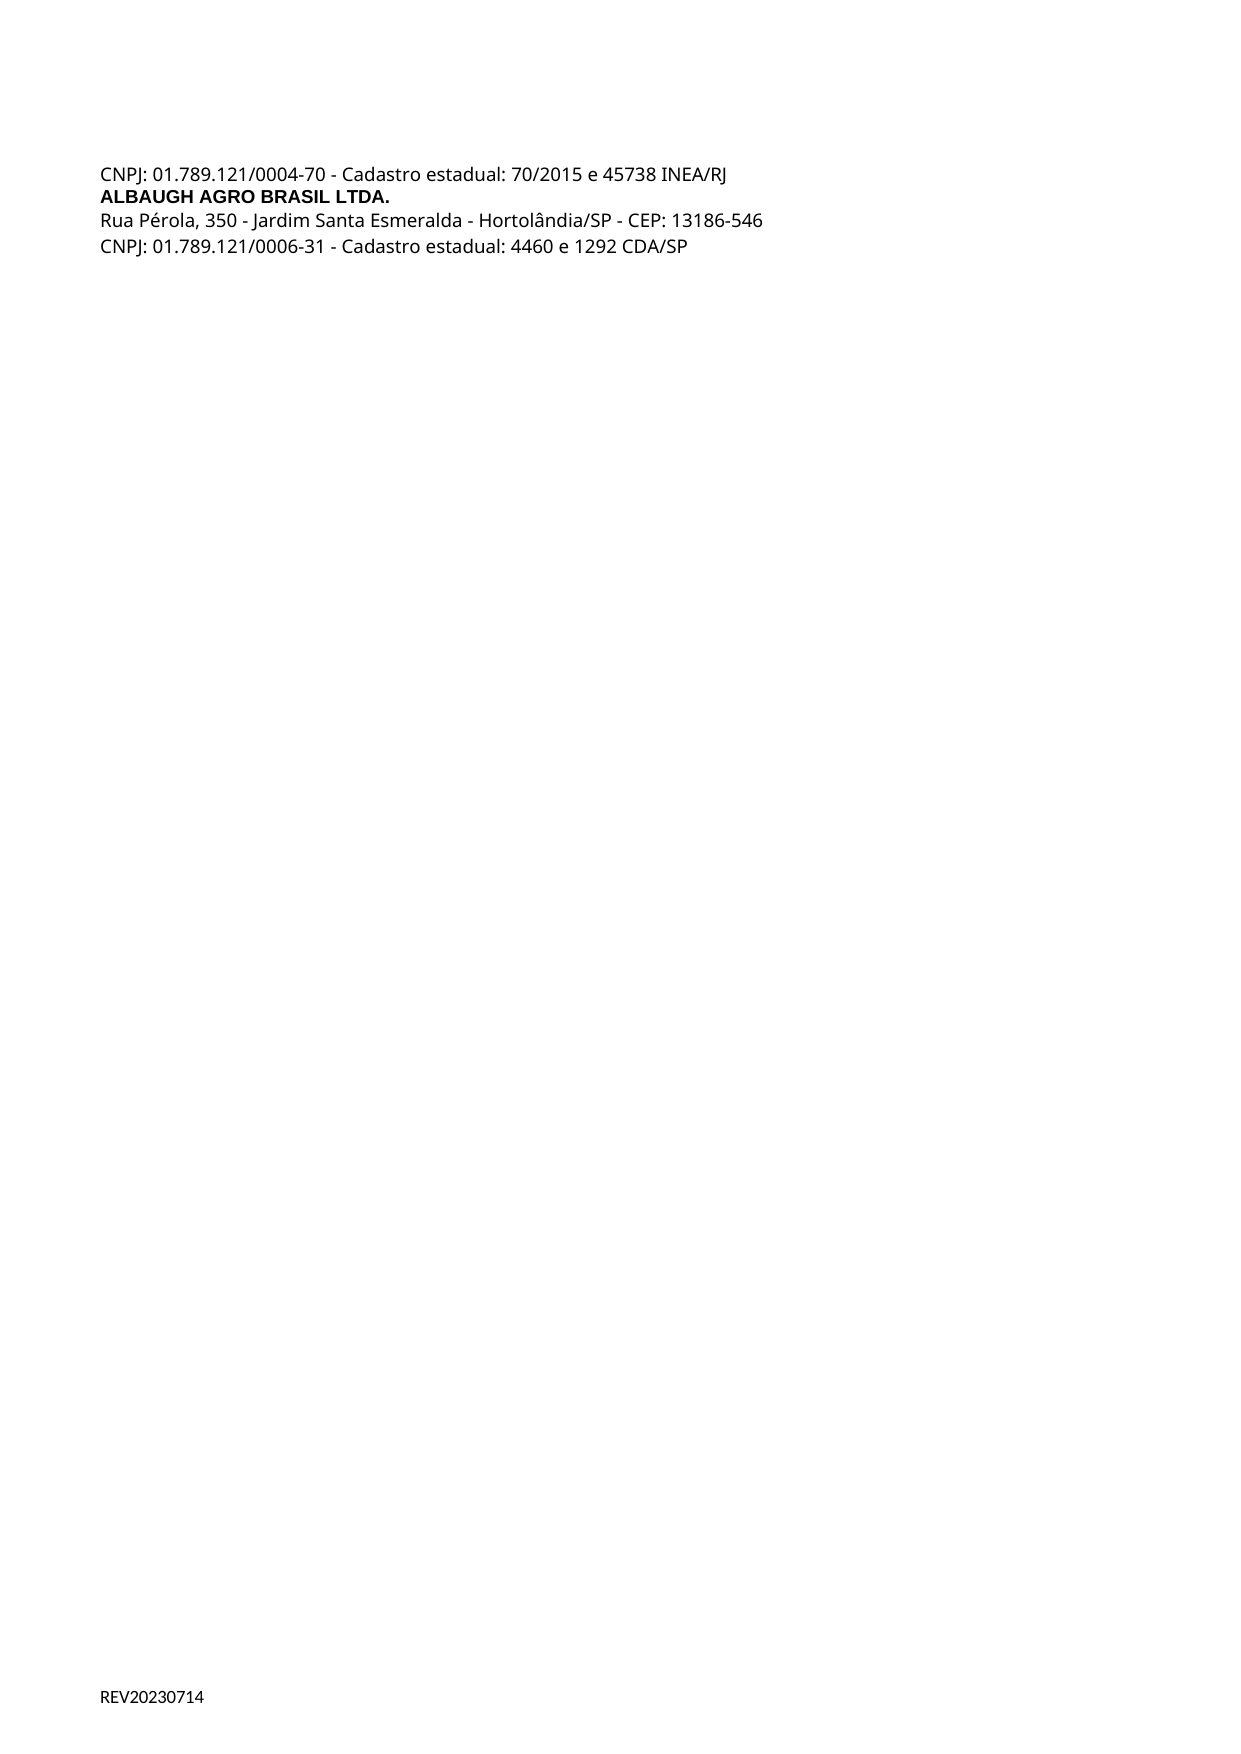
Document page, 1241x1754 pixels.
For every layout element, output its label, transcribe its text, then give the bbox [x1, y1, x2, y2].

text Rua Pérola, 350 - Jardim Santa Esmeralda - Hortolândia/SP - CEP: 13186-546 CNPJ: 01.789.121/0006-31 - Cadastro estadual: 4460 e 1292 CDA/SP [100, 208, 794, 259]
subtitle ALBAUGH AGRO BRASIL LTDA. [100, 186, 1196, 208]
text CNPJ: 01.789.121/0004-70 - Cadastro estadual: 70/2015 e 45738 INEA/RJ [100, 164, 1196, 186]
